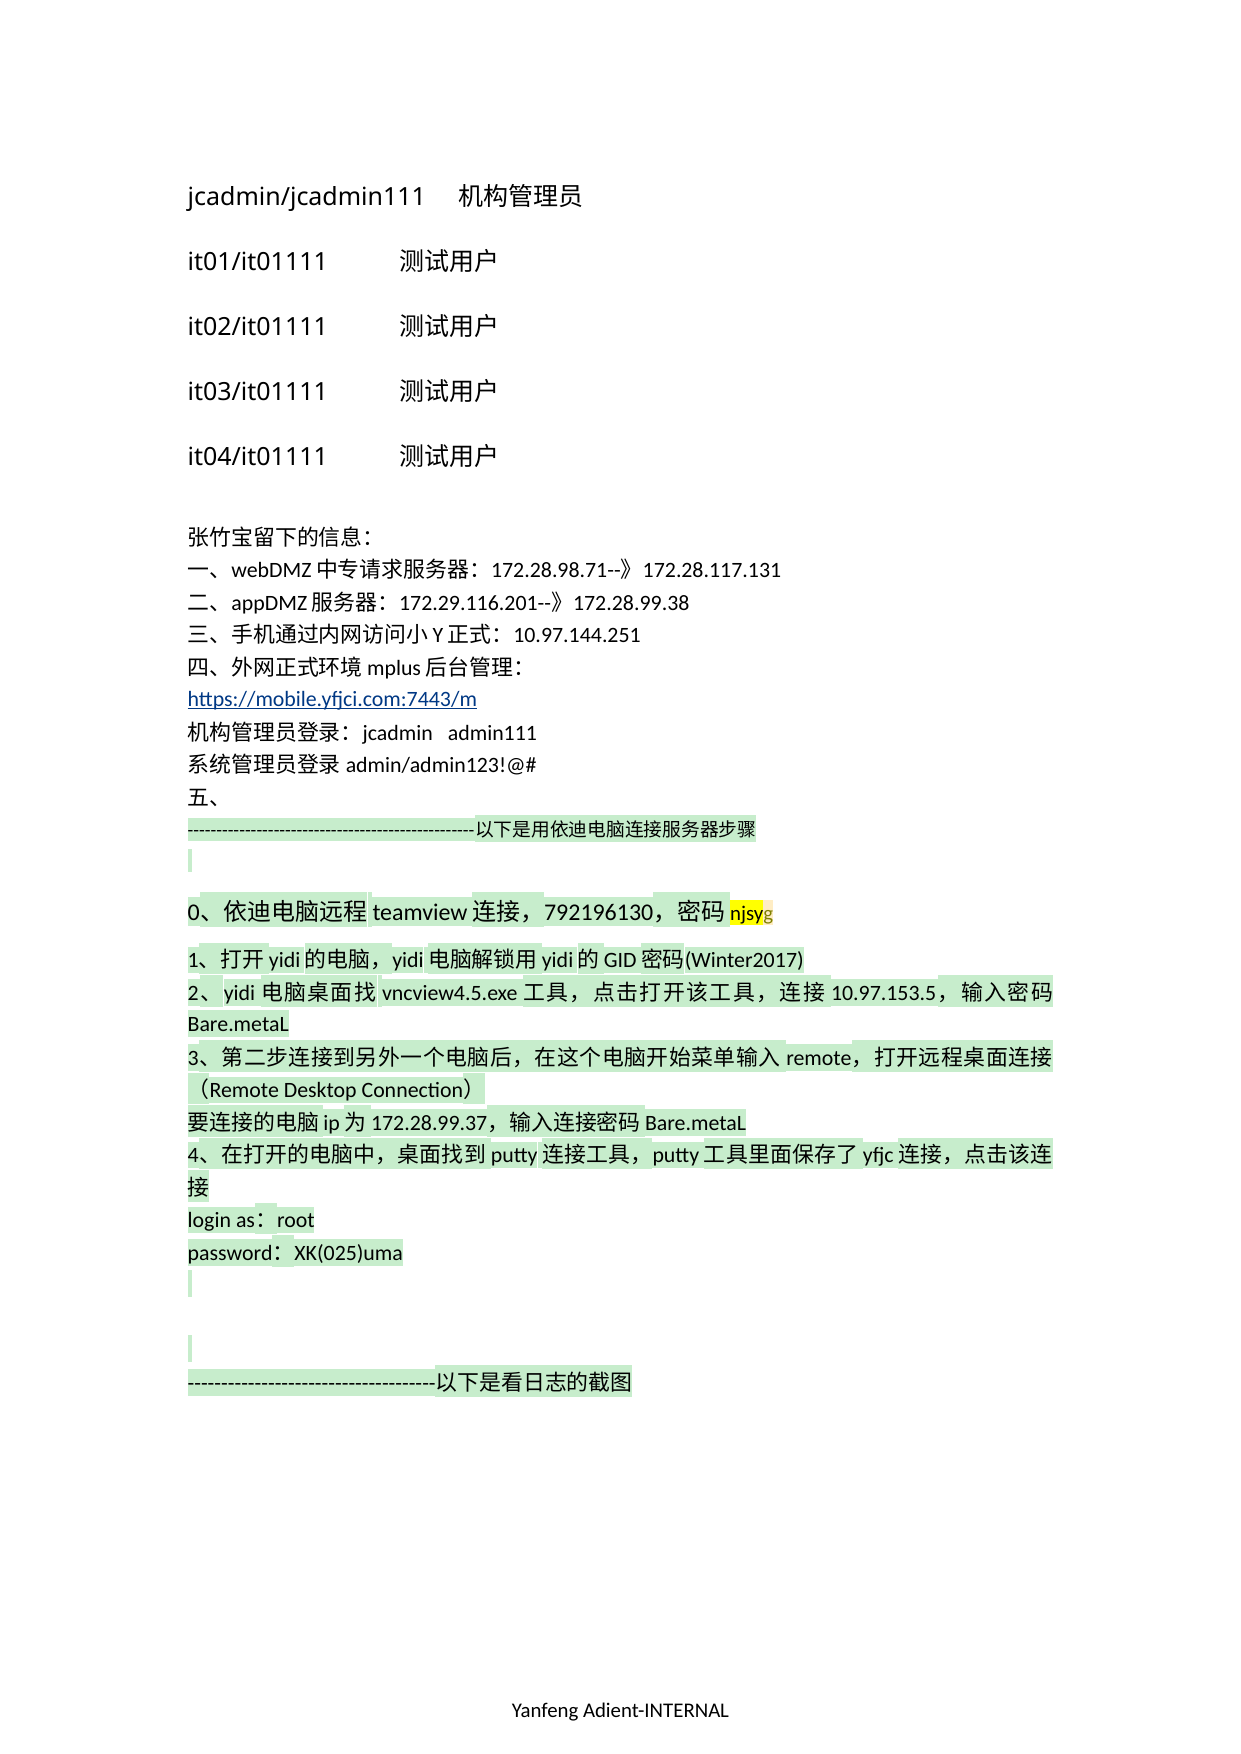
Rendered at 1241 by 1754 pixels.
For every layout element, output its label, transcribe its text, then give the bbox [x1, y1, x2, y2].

text https://mobile.yfjci.com:7443/m [187, 682, 1053, 714]
text 二、appDMZ服务器：172.29.116.201--》172.28.99.38 [187, 584, 1053, 617]
text it03/it01111 测试用户 [187, 357, 1053, 422]
text it04/it01111 测试用户 [187, 422, 1053, 487]
text 五、 [187, 779, 1053, 812]
text --------------------------------------------------以下是用依迪电脑连接服务器步骤 [187, 812, 1053, 844]
text 系统管理员登录 admin/admin123!@# [187, 747, 1053, 779]
text 三、手机通过内网访问小Y正式：10.97.144.251 [187, 617, 1053, 649]
text login as：root [187, 1202, 1053, 1234]
text 1、打开yidi的电脑，yidi电脑解锁用yidi的GID密码(Winter2017) [187, 942, 1053, 974]
text 4、在打开的电脑中，桌面找到putty连接工具，putty工具里面保存了yfjc连接，点击该连接 [187, 1137, 1053, 1202]
text 3、第二步连接到另外一个电脑后，在这个电脑开始菜单输入remote，打开远程桌面连接（Remote Desktop Connection） [187, 1039, 1053, 1104]
text 要连接的电脑ip为 172.28.99.37，输入连接密码Bare.metaL [187, 1104, 1053, 1137]
text password：XK(025)uma [187, 1234, 1053, 1267]
text 2、yidi电脑桌面找vncview4.5.exe工具，点击打开该工具，连接10.97.153.5，输入密码Bare.metaL [187, 974, 1053, 1039]
text 0、依迪电脑远程teamview连接，792196130，密码njsyg [187, 877, 1053, 942]
text it01/it01111 测试用户 [187, 227, 1053, 292]
text 张竹宝留下的信息： [187, 519, 1053, 552]
text it02/it01111 测试用户 [187, 292, 1053, 357]
text -------------------------------------以下是看日志的截图 [187, 1364, 1053, 1397]
text 机构管理员登录：jcadmin admin111 [187, 714, 1053, 747]
text jcadmin/jcadmin111 机构管理员 [187, 162, 1053, 227]
text 一、webDMZ中专请求服务器：172.28.98.71--》172.28.117.131 [187, 552, 1053, 584]
text 四、外网正式环境mplus后台管理： [187, 649, 1053, 682]
